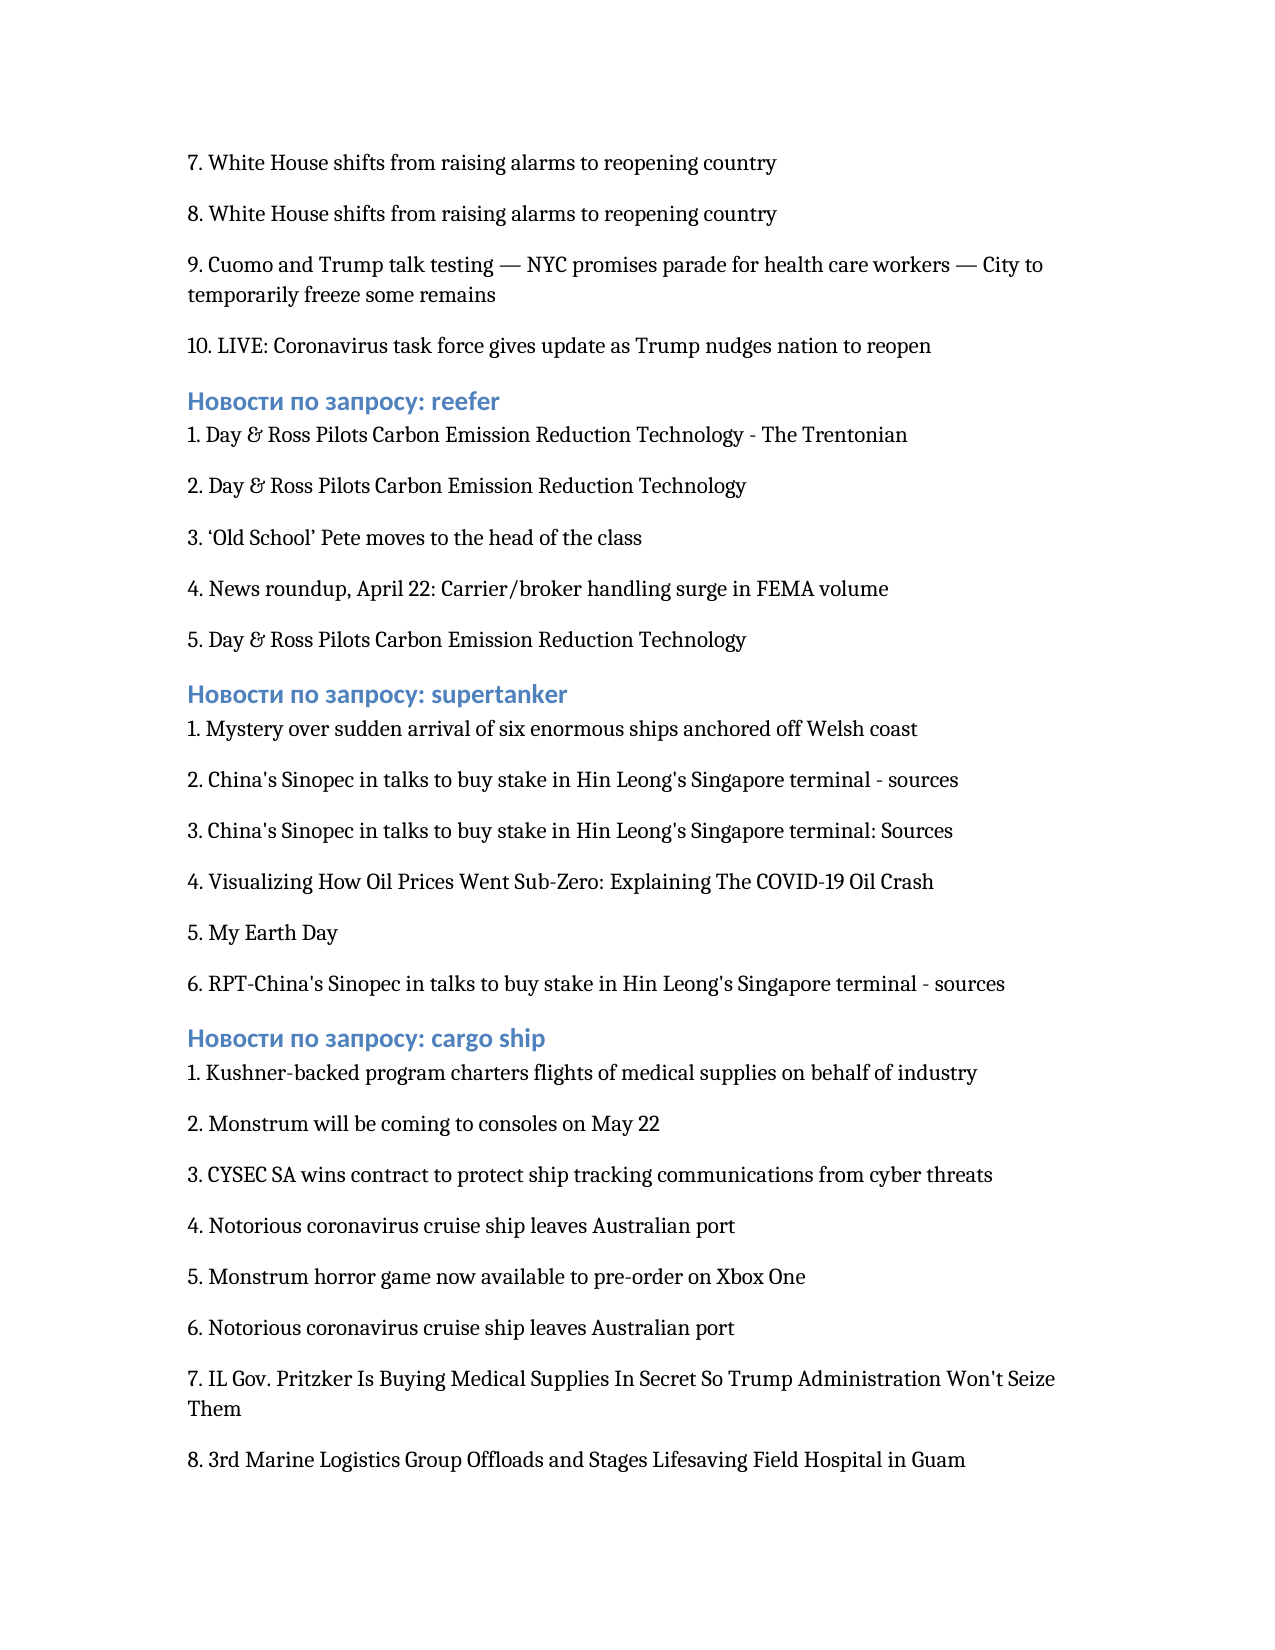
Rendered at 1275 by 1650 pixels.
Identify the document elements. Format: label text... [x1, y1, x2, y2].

subtitle Новости по запросу: reefer [187, 384, 1087, 417]
text 9. Cuomo and Trump talk testing — NYC promises parade for health care workers — City to temporarily freeze some remains [187, 252, 1087, 309]
text 2. Day & Ross Pilots Carbon Emission Reduction Technology [187, 473, 1087, 500]
text 5. Monstrum horror game now available to pre-order on Xbox One [187, 1264, 1087, 1290]
text 8. White House shifts from raising alarms to reopening country [187, 201, 1087, 227]
text 6. RPT-China's Sinopec in talks to buy stake in Hin Leong's Singapore terminal - sources [187, 971, 1087, 997]
text 1. Kushner-backed program charters flights of medical supplies on behalf of industry [187, 1059, 1087, 1086]
text 2. Monstrum will be coming to consoles on May 22 [187, 1111, 1087, 1137]
text 2. China's Sinopec in talks to buy stake in Hin Leong's Singapore terminal - sources [187, 766, 1087, 793]
text 10. LIVE: Coronavirus task force gives update as Trump nudges nation to reopen [187, 333, 1087, 360]
text 3. ‘Old School’ Pete moves to the head of the class [187, 524, 1087, 551]
text 1. Mystery over sudden arrival of six enormous ships anchored off Welsh coast [187, 715, 1087, 742]
text 3. China's Sinopec in talks to buy stake in Hin Leong's Singapore terminal: Sources [187, 817, 1087, 844]
text 7. IL Gov. Pritzker Is Buying Medical Supplies In Secret So Trump Administration Won't Seize Them [187, 1366, 1087, 1422]
text 5. My Earth Day [187, 919, 1087, 946]
text 4. News roundup, April 22: Carrier/broker handling surge in FEMA volume [187, 575, 1087, 602]
text 8. 3rd Marine Logistics Group Offloads and Stages Lifesaving Field Hospital in Guam [187, 1447, 1087, 1473]
text 7. White House shifts from raising alarms to reopening country [187, 150, 1087, 176]
text 5. Day & Ross Pilots Carbon Emission Reduction Technology [187, 626, 1087, 653]
subtitle Новости по запросу: cargo ship [187, 1022, 1087, 1055]
text 4. Notorious coronavirus cruise ship leaves Australian port [187, 1213, 1087, 1239]
text 6. Notorious coronavirus cruise ship leaves Australian port [187, 1315, 1087, 1341]
text 3. CYSEC SA wins contract to protect ship tracking communications from cyber threats [187, 1162, 1087, 1188]
text 1. Day & Ross Pilots Carbon Emission Reduction Technology - The Trentonian [187, 422, 1087, 449]
subtitle Новости по запросу: supertanker [187, 677, 1087, 711]
text 4. Visualizing How Oil Prices Went Sub-Zero: Explaining The COVID-19 Oil Crash [187, 868, 1087, 895]
